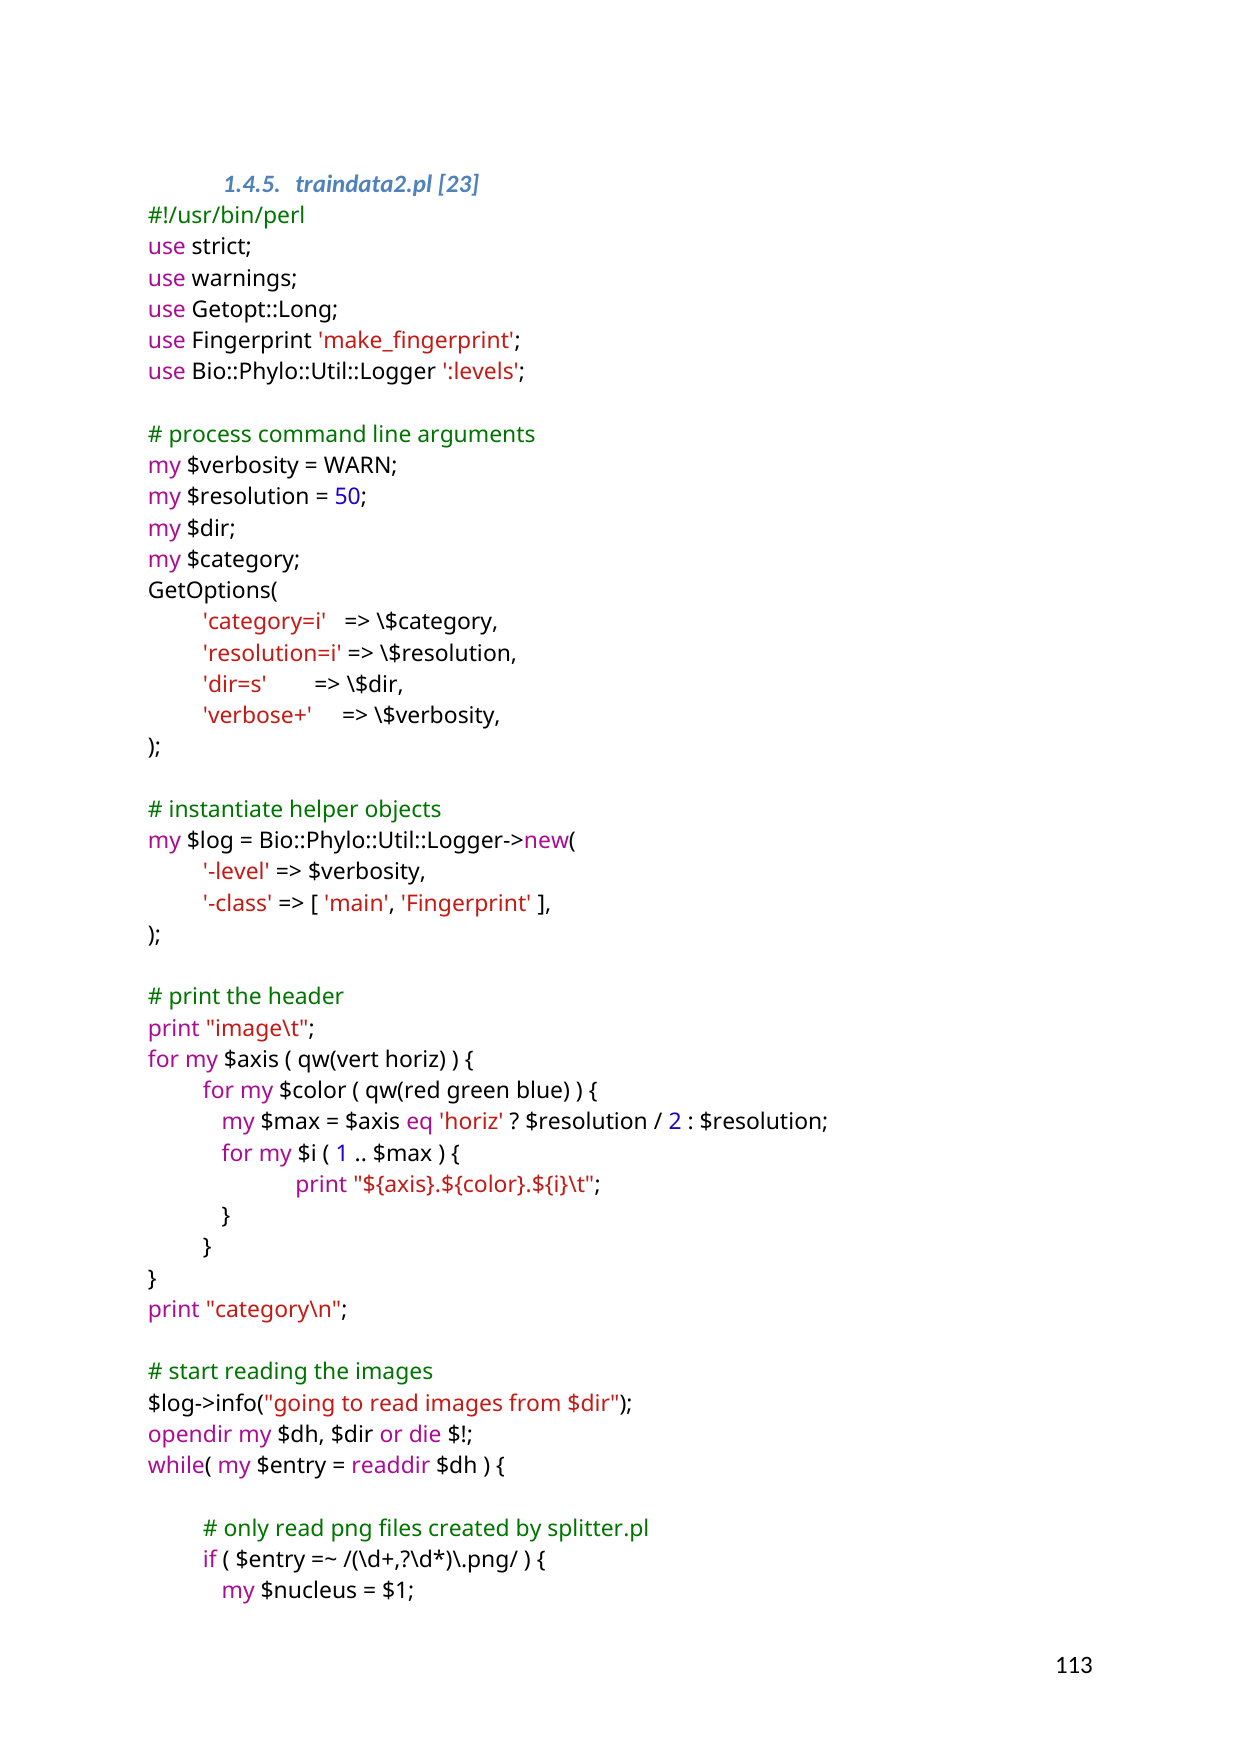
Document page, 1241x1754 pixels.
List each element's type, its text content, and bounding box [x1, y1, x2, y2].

text for my $i ( 1 .. $max ) { [148, 1136, 1093, 1168]
text # start reading the images [148, 1355, 1093, 1386]
text 'verbose+' => \$verbosity, [148, 699, 1093, 730]
text #!/usr/bin/perl [148, 199, 1093, 230]
text my $nucleus = $1; [148, 1574, 1093, 1605]
text my $log = Bio::Phylo::Util::Logger->new( [148, 824, 1093, 855]
text '-level' => $verbosity, [148, 855, 1093, 886]
text } [148, 1199, 1093, 1230]
text # instantiate helper objects [148, 793, 1093, 824]
text $log->info("going to read images from $dir"); [148, 1386, 1093, 1418]
text for my $axis ( qw(vert horiz) ) { [148, 1043, 1093, 1074]
text print "${axis}.${color}.${i}\t"; [148, 1168, 1093, 1199]
text 'dir=s' => \$dir, [148, 668, 1093, 699]
text my $verbosity = WARN; [148, 449, 1093, 480]
text my $resolution = 50; [148, 480, 1093, 511]
text # print the header [148, 980, 1093, 1011]
text use strict; [148, 230, 1093, 261]
text print "image\t"; [148, 1011, 1093, 1043]
text for my $color ( qw(red green blue) ) { [148, 1074, 1093, 1105]
text '-class' => [ 'main', 'Fingerprint' ], [148, 886, 1093, 918]
text GetOptions( [148, 574, 1093, 605]
text use Getopt::Long; [148, 293, 1093, 324]
text } [148, 1230, 1093, 1261]
subtitle traindata2.pl [23] [223, 168, 1093, 199]
text while( my $entry = readdir $dh ) { [148, 1449, 1093, 1480]
text my $category; [148, 543, 1093, 574]
text my $dir; [148, 511, 1093, 543]
text # process command line arguments [148, 418, 1093, 449]
text 'resolution=i' => \$resolution, [148, 636, 1093, 668]
text if ( $entry =~ /(\d+,?\d*)\.png/ ) { [148, 1543, 1093, 1574]
text print "category\n"; [148, 1293, 1093, 1324]
text ); [148, 730, 1093, 761]
text # only read png files created by splitter.pl [148, 1511, 1093, 1543]
text } [148, 1261, 1093, 1293]
text my $max = $axis eq 'horiz' ? $resolution / 2 : $resolution; [148, 1105, 1093, 1136]
text use warnings; [148, 261, 1093, 293]
text use Fingerprint 'make_fingerprint'; [148, 324, 1093, 355]
text use Bio::Phylo::Util::Logger ':levels'; [148, 355, 1093, 386]
text opendir my $dh, $dir or die $!; [148, 1418, 1093, 1449]
text 'category=i' => \$category, [148, 605, 1093, 636]
text ); [148, 918, 1093, 949]
